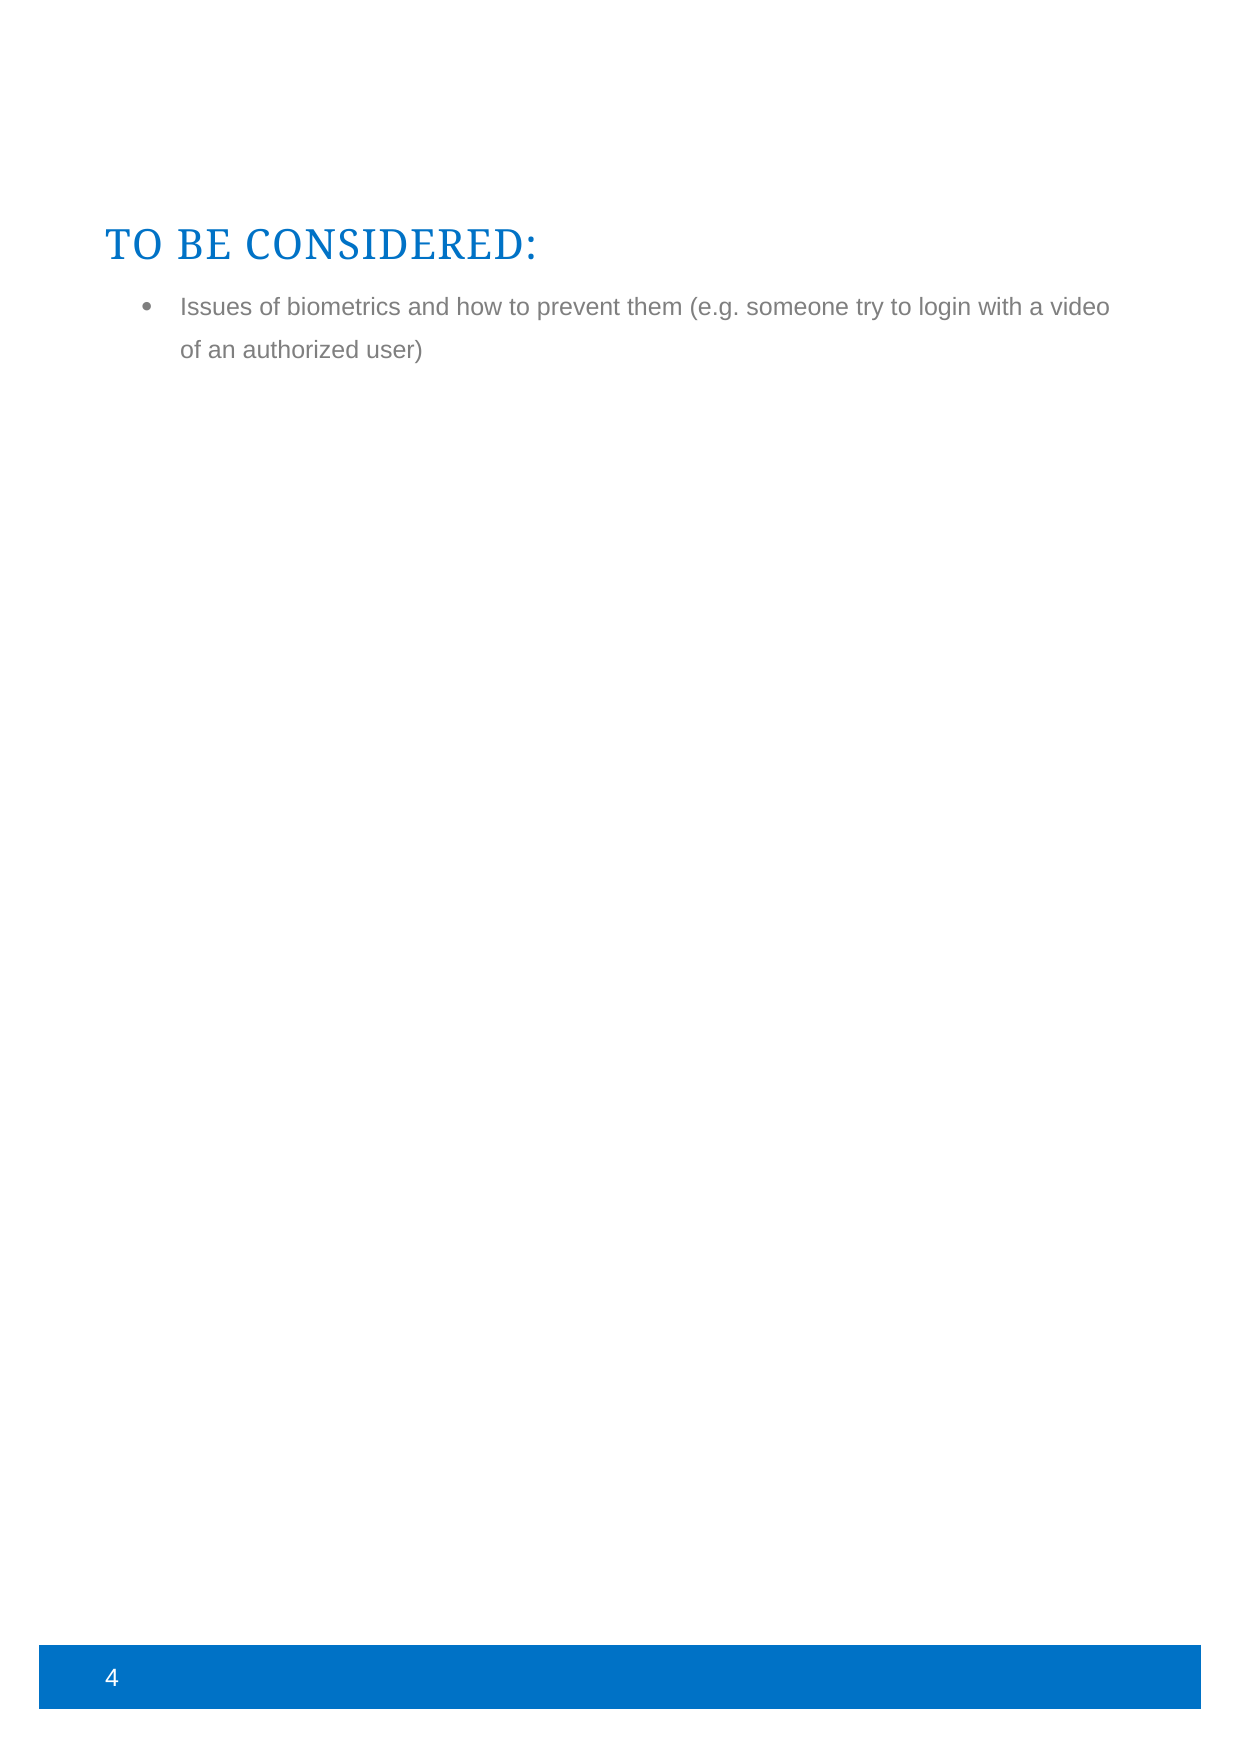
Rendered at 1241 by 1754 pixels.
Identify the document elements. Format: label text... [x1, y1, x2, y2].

subtitle To be considered: [105, 215, 1135, 271]
list Issues of biometrics and how to prevent them (e.g. someone try to login with a video of an authorized user) [142, 292, 1135, 364]
